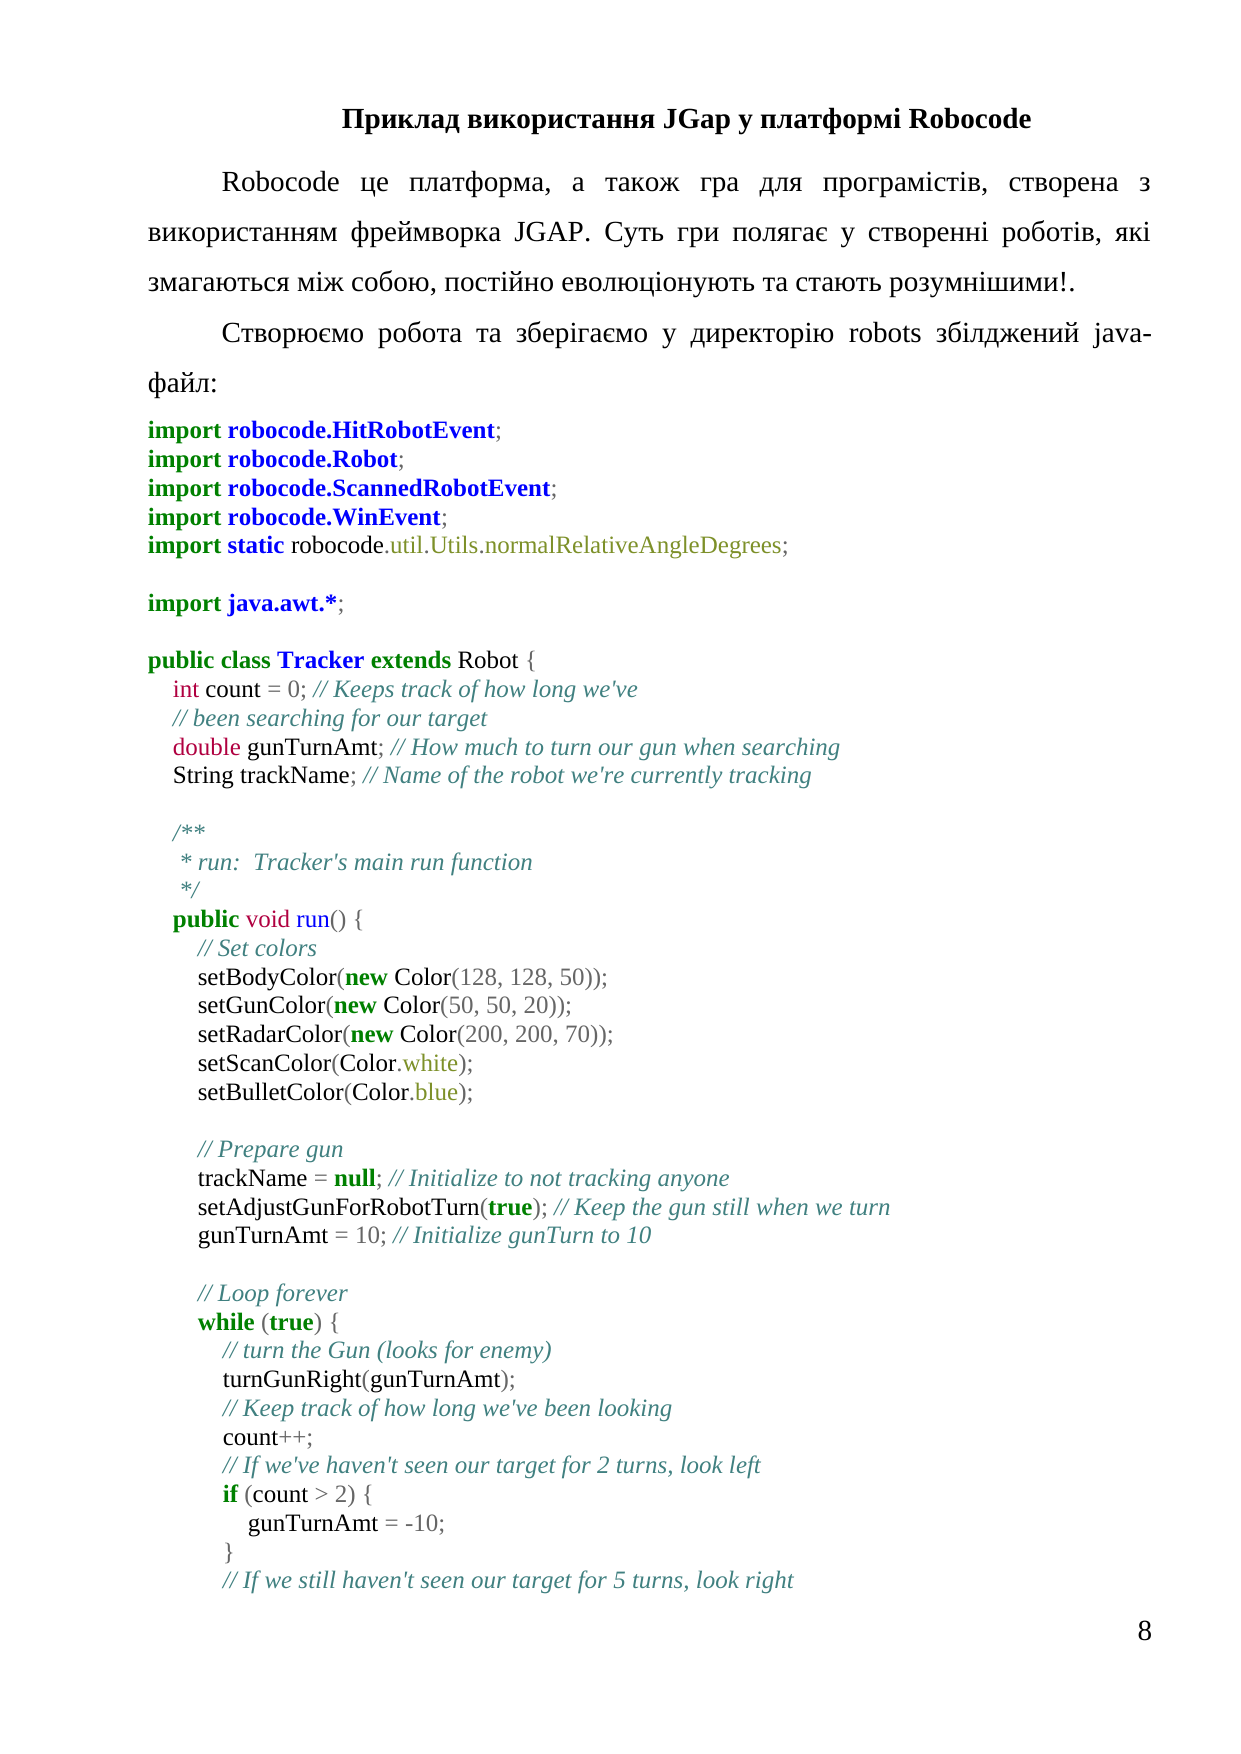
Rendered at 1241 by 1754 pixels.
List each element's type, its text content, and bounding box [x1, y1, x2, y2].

text while (true) { [148, 1307, 1152, 1335]
text public void run() { [148, 904, 1152, 933]
text setScanColor(Color.white); [148, 1048, 1152, 1077]
subtitle Приклад використання JGap у платформі Robocode [148, 101, 1152, 134]
text Створюємо робота та зберігаємо у директорію robots збілджений java-файл: [148, 315, 1152, 399]
text * run: Tracker's main run function [148, 847, 1152, 875]
text // been searching for our target [148, 703, 1152, 732]
text setGunColor(new Color(50, 50, 20)); [148, 990, 1152, 1019]
text public class Tracker extends Robot { [148, 645, 1152, 674]
text // If we still haven't seen our target for 5 turns, look right [148, 1565, 1152, 1594]
text import robocode.HitRobotEvent; [148, 415, 1152, 444]
text if (count > 2) { [148, 1479, 1152, 1508]
text } [148, 1537, 1152, 1565]
text String trackName; // Name of the robot we're currently tracking [148, 760, 1152, 789]
text import robocode.WinEvent; [148, 502, 1152, 530]
text import robocode.Robot; [148, 444, 1152, 473]
text setBodyColor(new Color(128, 128, 50)); [148, 962, 1152, 990]
text // Set colors [148, 933, 1152, 962]
text import java.awt.*; [148, 588, 1152, 617]
text count++; [148, 1422, 1152, 1450]
text // If we've haven't seen our target for 2 turns, look left [148, 1450, 1152, 1479]
text import robocode.ScannedRobotEvent; [148, 473, 1152, 502]
text // turn the Gun (looks for enemy) [148, 1335, 1152, 1364]
text setBulletColor(Color.blue); [148, 1077, 1152, 1105]
text // Keep track of how long we've been looking [148, 1393, 1152, 1422]
text int count = 0; // Keeps track of how long we've [148, 674, 1152, 703]
text // Prepare gun [148, 1134, 1152, 1163]
text gunTurnAmt = 10; // Initialize gunTurn to 10 [148, 1220, 1152, 1249]
text setAdjustGunForRobotTurn(true); // Keep the gun still when we turn [148, 1192, 1152, 1220]
text setRadarColor(new Color(200, 200, 70)); [148, 1019, 1152, 1048]
text trackName = null; // Initialize to not tracking anyone [148, 1163, 1152, 1192]
text /** [148, 818, 1152, 847]
text */ [148, 875, 1152, 904]
text // Loop forever [148, 1278, 1152, 1307]
text double gunTurnAmt; // How much to turn our gun when searching [148, 732, 1152, 760]
text import static robocode.util.Utils.normalRelativeAngleDegrees; [148, 530, 1152, 559]
text gunTurnAmt = -10; [148, 1508, 1152, 1537]
text Robocode це платформа, а також гра для програмістів, створена з використанням фреймворка JGAP. Суть гри полягає у створенні роботів, які змагаються між собою, постійно еволюціонують та стають розумнішими!. [148, 164, 1152, 298]
text turnGunRight(gunTurnAmt); [148, 1364, 1152, 1393]
